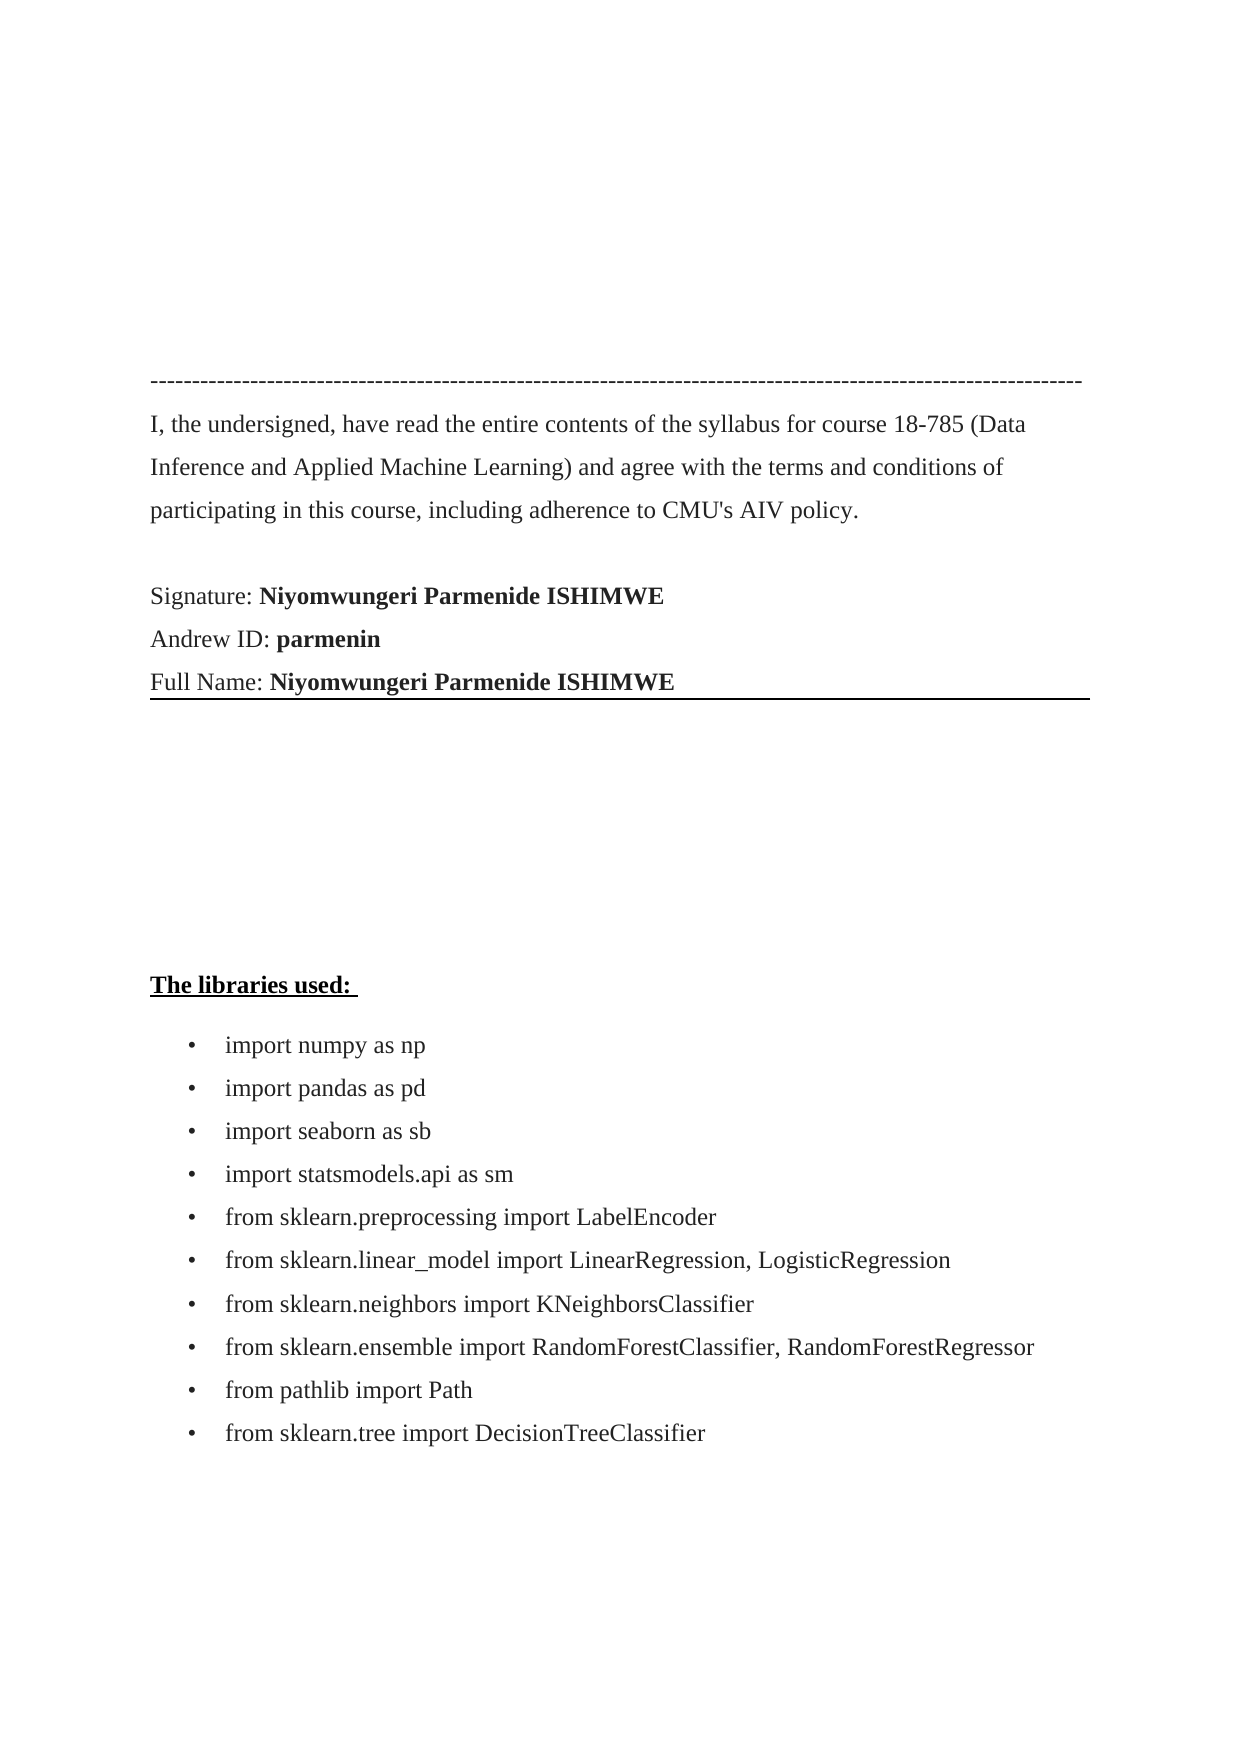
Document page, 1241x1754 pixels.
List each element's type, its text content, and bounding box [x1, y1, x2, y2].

list from sklearn.ensemble import RandomForestClassifier, RandomForestRegressor [187, 1332, 1090, 1361]
list from sklearn.neighbors import KNeighborsClassifier [187, 1289, 1090, 1317]
text ---------------------------------------------------------------------------------------------------------------- [150, 366, 1090, 394]
text participating in this course, including adherence to CMU's AIV policy. [150, 495, 1090, 524]
text Inference and Applied Machine Learning) and agree with the terms and conditions of [150, 452, 1090, 481]
text The libraries used: [150, 970, 1090, 999]
list from sklearn.tree import DecisionTreeClassifier [187, 1418, 1090, 1447]
list import numpy as np [187, 1030, 1090, 1059]
list from sklearn.preprocessing import LabelEncoder [187, 1202, 1090, 1231]
text Full Name: Niyomwungeri Parmenide ISHIMWE [150, 667, 1090, 698]
text I, the undersigned, have read the entire contents of the syllabus for course 18-785 (Data [150, 409, 1090, 437]
list from pathlib import Path [187, 1375, 1090, 1404]
list import seaborn as sb [187, 1116, 1090, 1145]
list from sklearn.linear_model import LinearRegression, LogisticRegression [187, 1246, 1090, 1274]
text Signature: Niyomwungeri Parmenide ISHIMWE [150, 581, 1090, 610]
list import statsmodels.api as sm [187, 1159, 1090, 1188]
list import pandas as pd [187, 1073, 1090, 1102]
text Andrew ID: parmenin [150, 624, 1090, 653]
